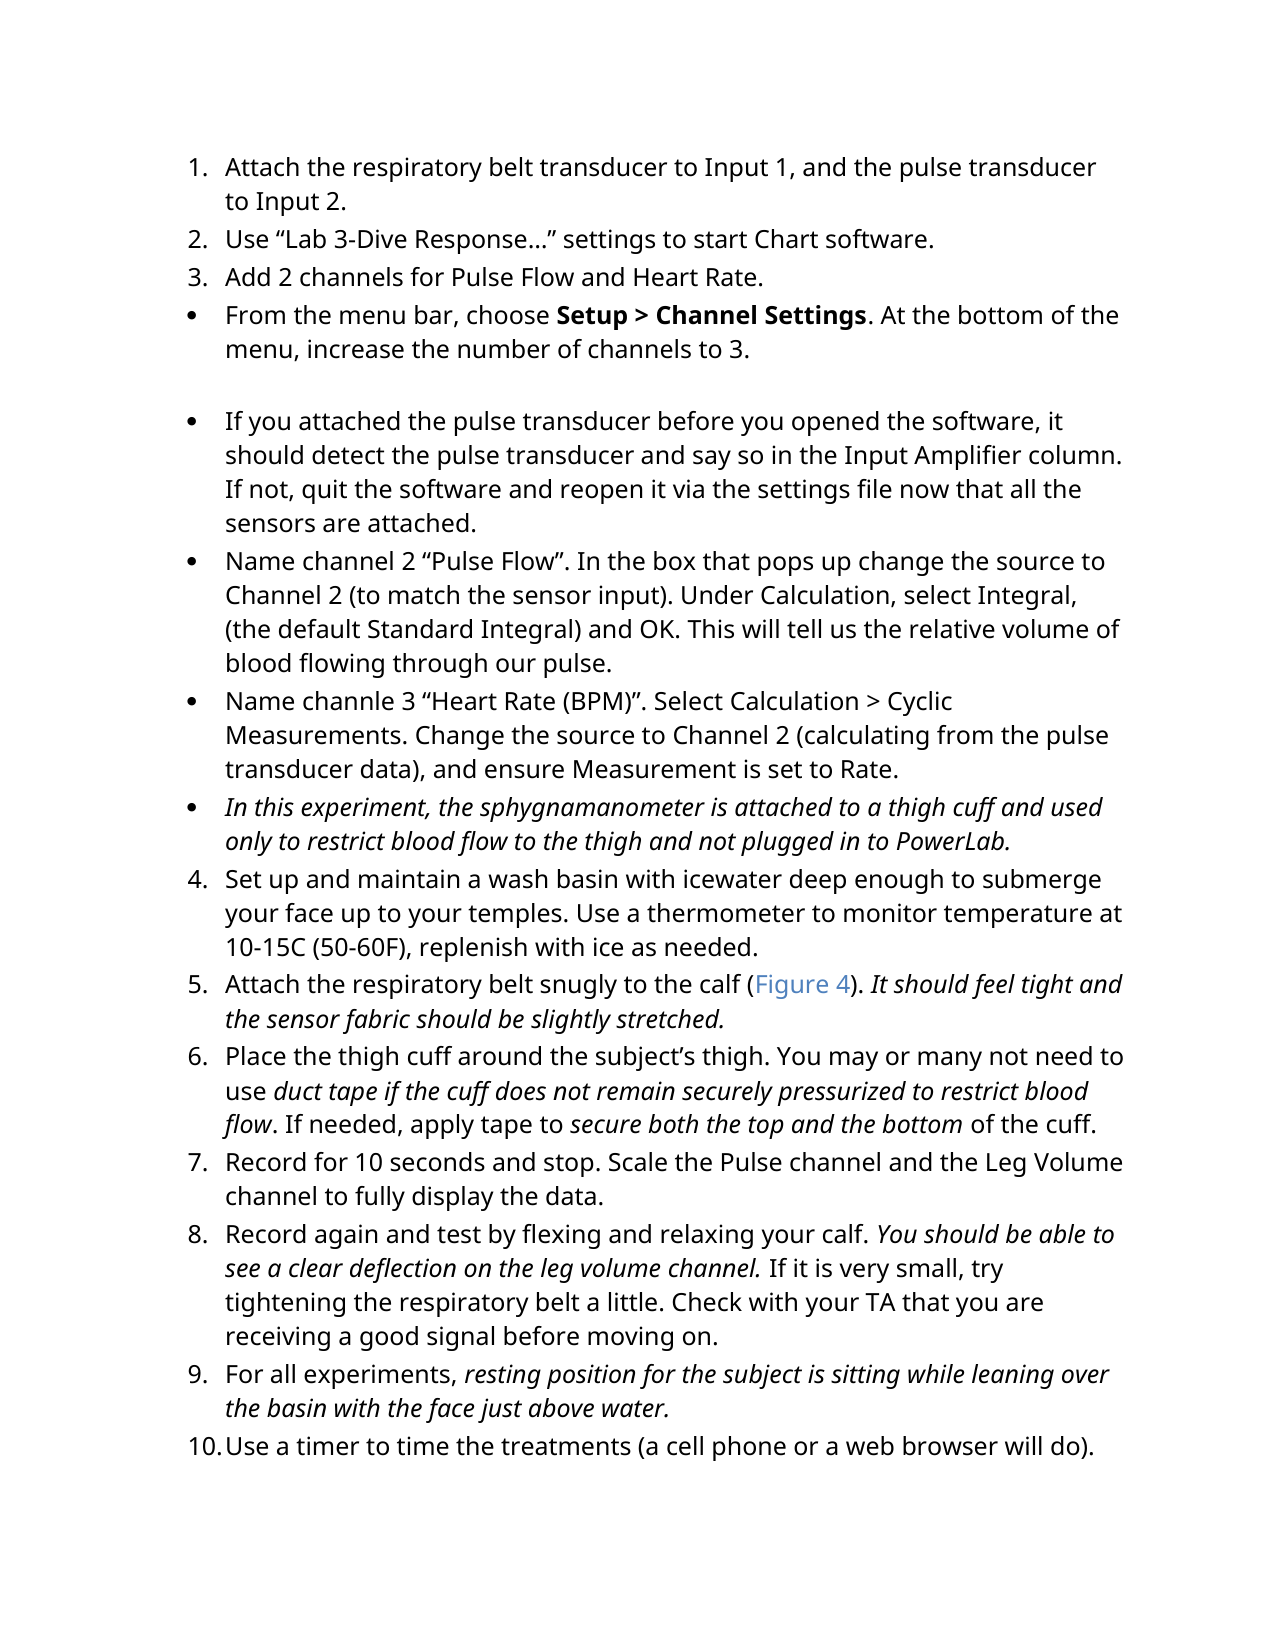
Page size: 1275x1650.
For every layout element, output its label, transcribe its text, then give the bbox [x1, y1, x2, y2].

list Add 2 channels for Pulse Flow and Heart Rate. [187, 260, 1125, 294]
list Use “Lab 3-Dive Response…” settings to start Chart software. [187, 222, 1125, 256]
list Attach the respiratory belt snugly to the calf (Figure 4). It should feel tight and the sensor fabric should be slightly stretched. [187, 967, 1125, 1035]
list Name channel 2 “Pulse Flow”. In the box that pops up change the source to Channel 2 (to match the sensor input). Under Calculation, select Integral, (the default Standard Integral) and OK. This will tell us the relative volume of blood flowing through our pulse. [187, 543, 1125, 680]
list Name channle 3 “Heart Rate (BPM)”. Select Calculation > Cyclic Measurements. Change the source to Channel 2 (calculating from the pulse transducer data), and ensure Measurement is set to Rate. [187, 683, 1125, 786]
list Set up and maintain a wash basin with icewater deep enough to submerge your face up to your temples. Use a thermometer to monitor temperature at 10-15C (50-60F), replenish with ice as needed. [187, 861, 1125, 963]
list Record for 10 seconds and stop. Scale the Pulse channel and the Leg Volume channel to fully display the data. [187, 1145, 1125, 1213]
list In this experiment, the sphygnamanometer is attached to a thigh cuff and used only to restrict blood flow to the thigh and not plugged in to PowerLab. [187, 789, 1125, 857]
list Attach the respiratory belt transducer to Input 1, and the pulse transducer to Input 2. [187, 150, 1125, 218]
list If you attached the pulse transducer before you opened the software, it should detect the pulse transducer and say so in the Input Amplifier column. If not, quit the software and reopen it via the settings file now that all the sensors are attached. [187, 403, 1125, 540]
list For all experiments, resting position for the subject is sitting while leaning over the basin with the face just above water. [187, 1357, 1125, 1425]
list Use a timer to time the treatments (a cell phone or a web browser will do). [187, 1429, 1125, 1463]
list Record again and test by flexing and relaxing your calf. You should be able to see a clear deflection on the leg volume channel. If it is very small, try tightening the respiratory belt a little. Check with your TA that you are receiving a good signal before moving on. [187, 1217, 1125, 1353]
list Place the thigh cuff around the subject’s thigh. You may or many not need to use duct tape if the cuff does not remain securely pressurized to restrict blood flow. If needed, apply tape to secure both the top and the bottom of the cuff. [187, 1039, 1125, 1141]
list From the menu bar, choose Setup > Channel Settings. At the bottom of the menu, increase the number of channels to 3. [187, 297, 1125, 400]
